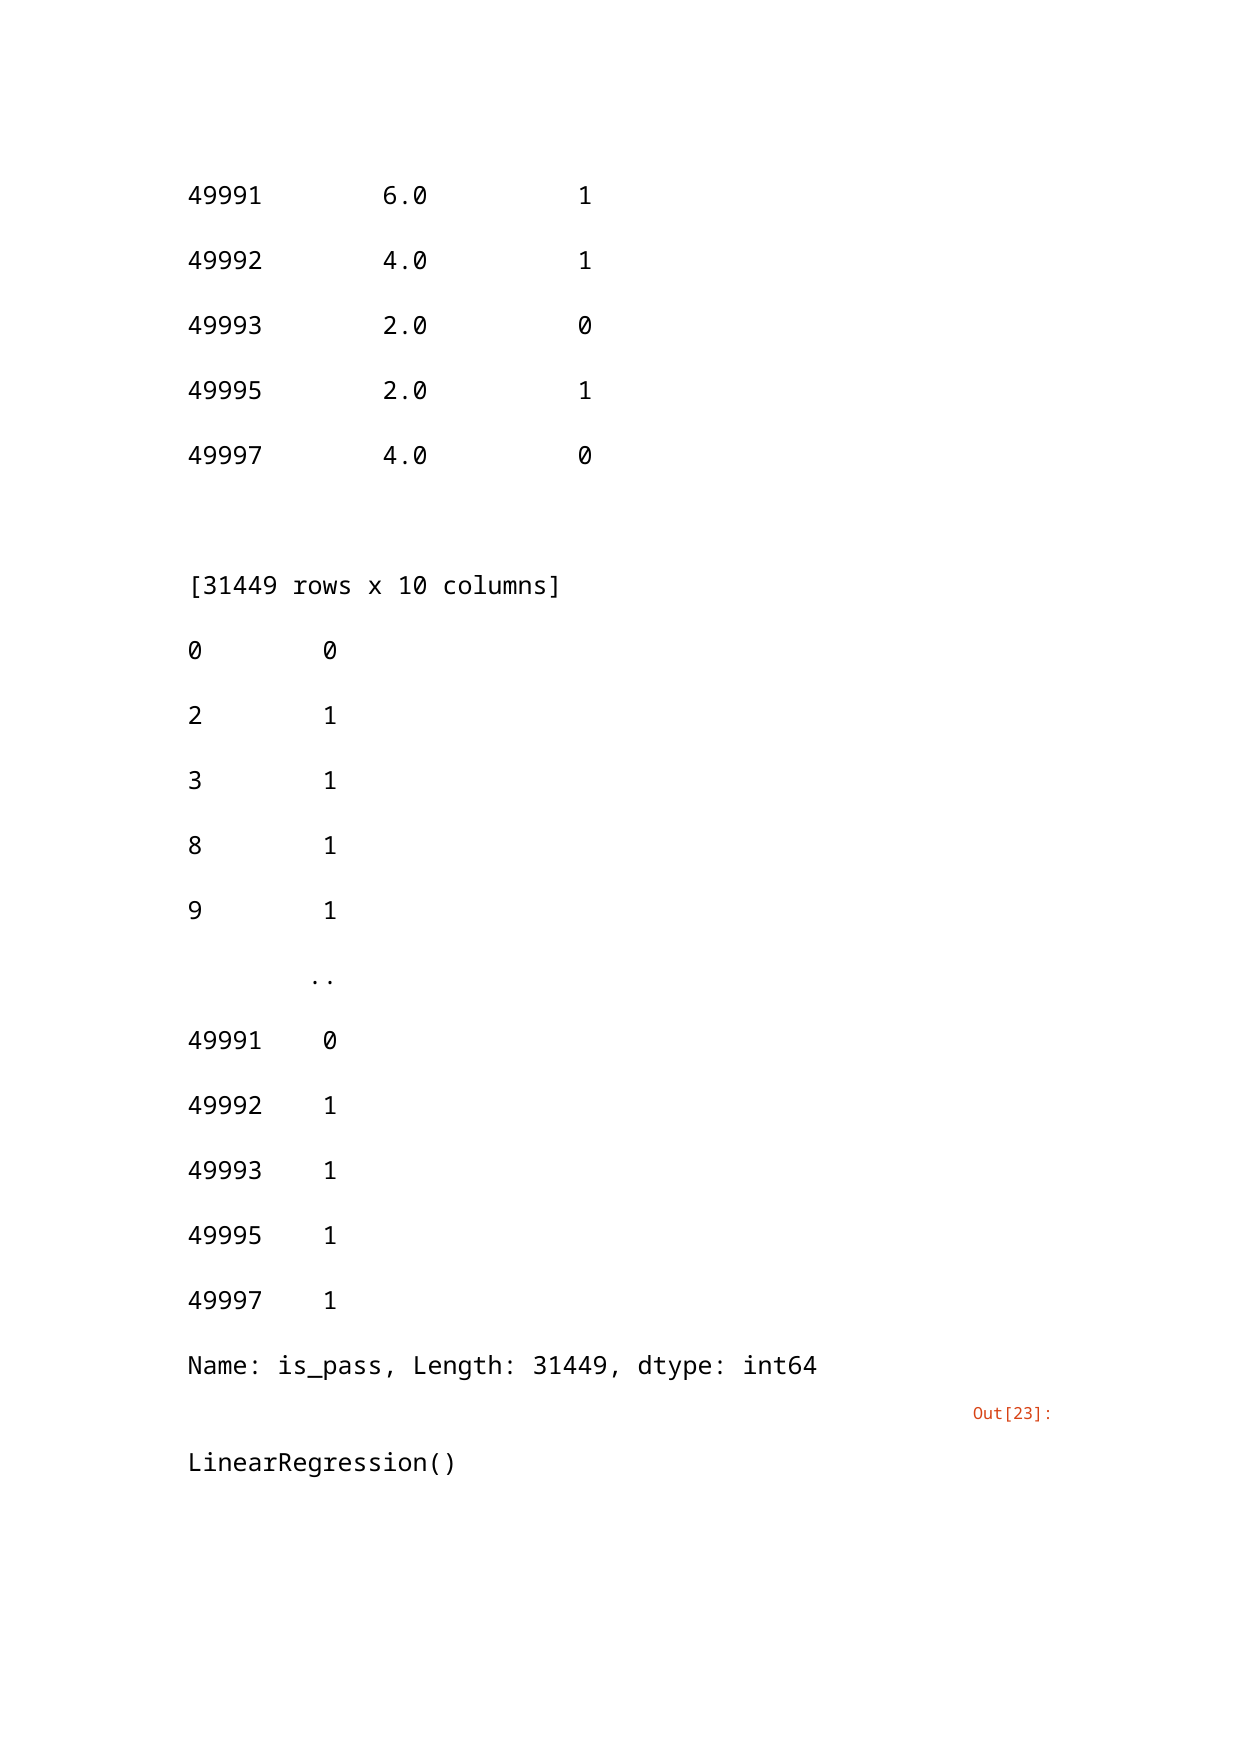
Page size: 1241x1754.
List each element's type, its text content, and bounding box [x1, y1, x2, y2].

text 49992 4.0 1 [187, 227, 1053, 292]
text Out[23]: [187, 1397, 1053, 1429]
text Name: is_pass, Length: 31449, dtype: int64 [187, 1332, 1053, 1397]
text 49995 2.0 1 [187, 357, 1053, 422]
text 49991 0 [187, 1007, 1053, 1072]
text .. [187, 942, 1053, 1007]
text 9 1 [187, 877, 1053, 942]
text 49993 2.0 0 [187, 292, 1053, 357]
text 49995 1 [187, 1202, 1053, 1267]
text 2 1 [187, 682, 1053, 747]
text 49991 6.0 1 [187, 162, 1053, 227]
text 3 1 [187, 747, 1053, 812]
text 49992 1 [187, 1072, 1053, 1137]
text 8 1 [187, 812, 1053, 877]
text 49997 4.0 0 [187, 422, 1053, 487]
text 0 0 [187, 617, 1053, 682]
text [31449 rows x 10 columns] [187, 552, 1053, 617]
text LinearRegression() [187, 1429, 1053, 1494]
text 49993 1 [187, 1137, 1053, 1202]
text 49997 1 [187, 1267, 1053, 1332]
